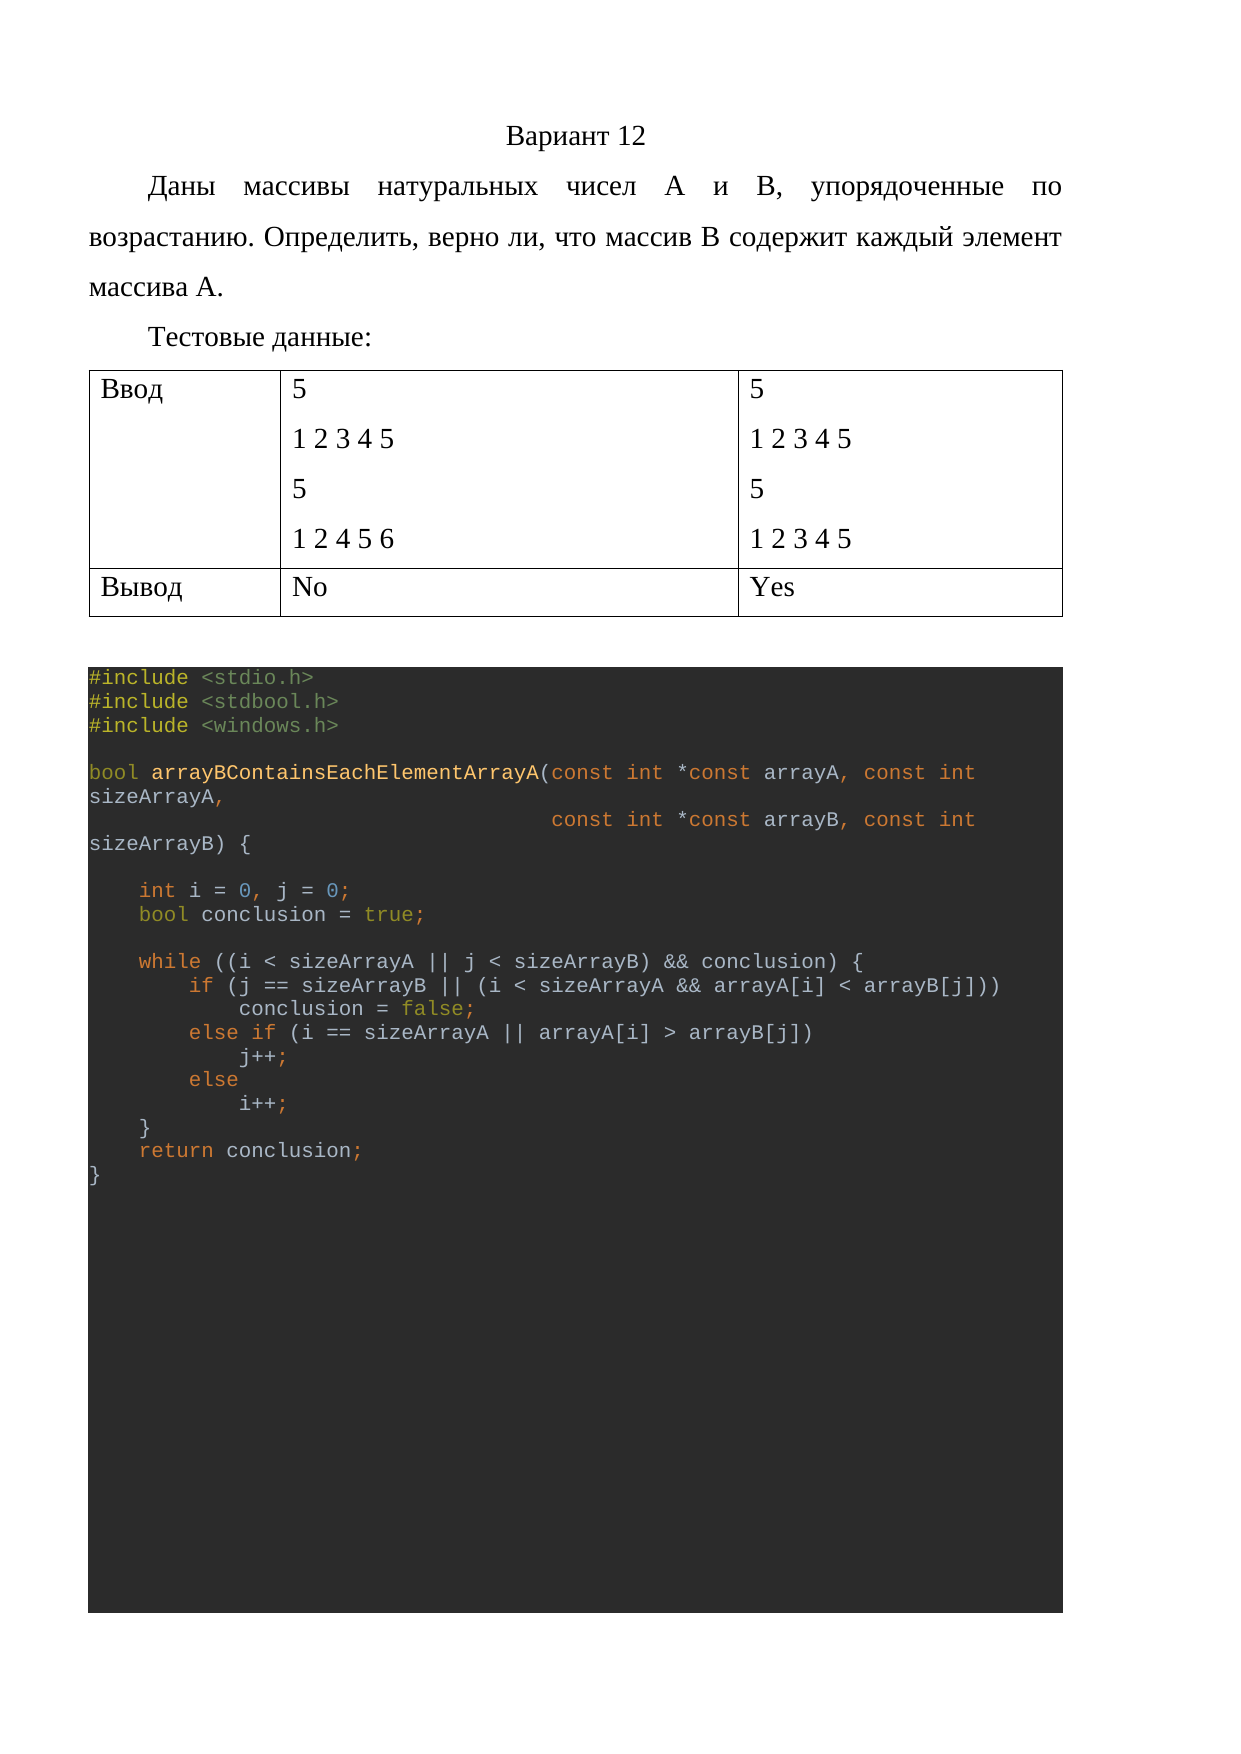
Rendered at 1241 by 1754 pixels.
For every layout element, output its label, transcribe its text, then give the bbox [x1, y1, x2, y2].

text Даны массивы натуральных чисел А и В, упорядоченные по возрастанию. Определить, верно ли, что массив В содержит каждый элемент массива А. [88, 168, 1063, 303]
text Вариант 12 [88, 118, 1063, 152]
text Тестовые данные: [88, 319, 1063, 353]
table_cell Yes [739, 569, 1062, 616]
table_cell Вывод [90, 569, 280, 616]
table_header Ввод [90, 371, 280, 568]
table_header 5 1 2 3 4 5 5 1 2 4 5 6 [281, 371, 738, 568]
table_header 5 1 2 3 4 5 5 1 2 3 4 5 [739, 371, 1062, 568]
table_cell No [281, 569, 738, 616]
text #include <stdio.h> #include <stdbool.h> #include <windows.h> bool arrayBContainsEachElementArrayA(const int *const arrayA, const int sizeArrayA, const int *const arrayB, const int sizeArrayB) { int i = 0, j = 0; bool conclusion = true; while ((i < sizeArrayA || j < sizeArrayB) && conclusion) { if (j == sizeArrayB || (i < sizeArrayA && arrayA[i] < arrayB[j])) conclusion = false; else if (i == sizeArrayA || arrayA[i] > arrayB[j]) j++; else i++; } return conclusion; } [88, 667, 1063, 1211]
